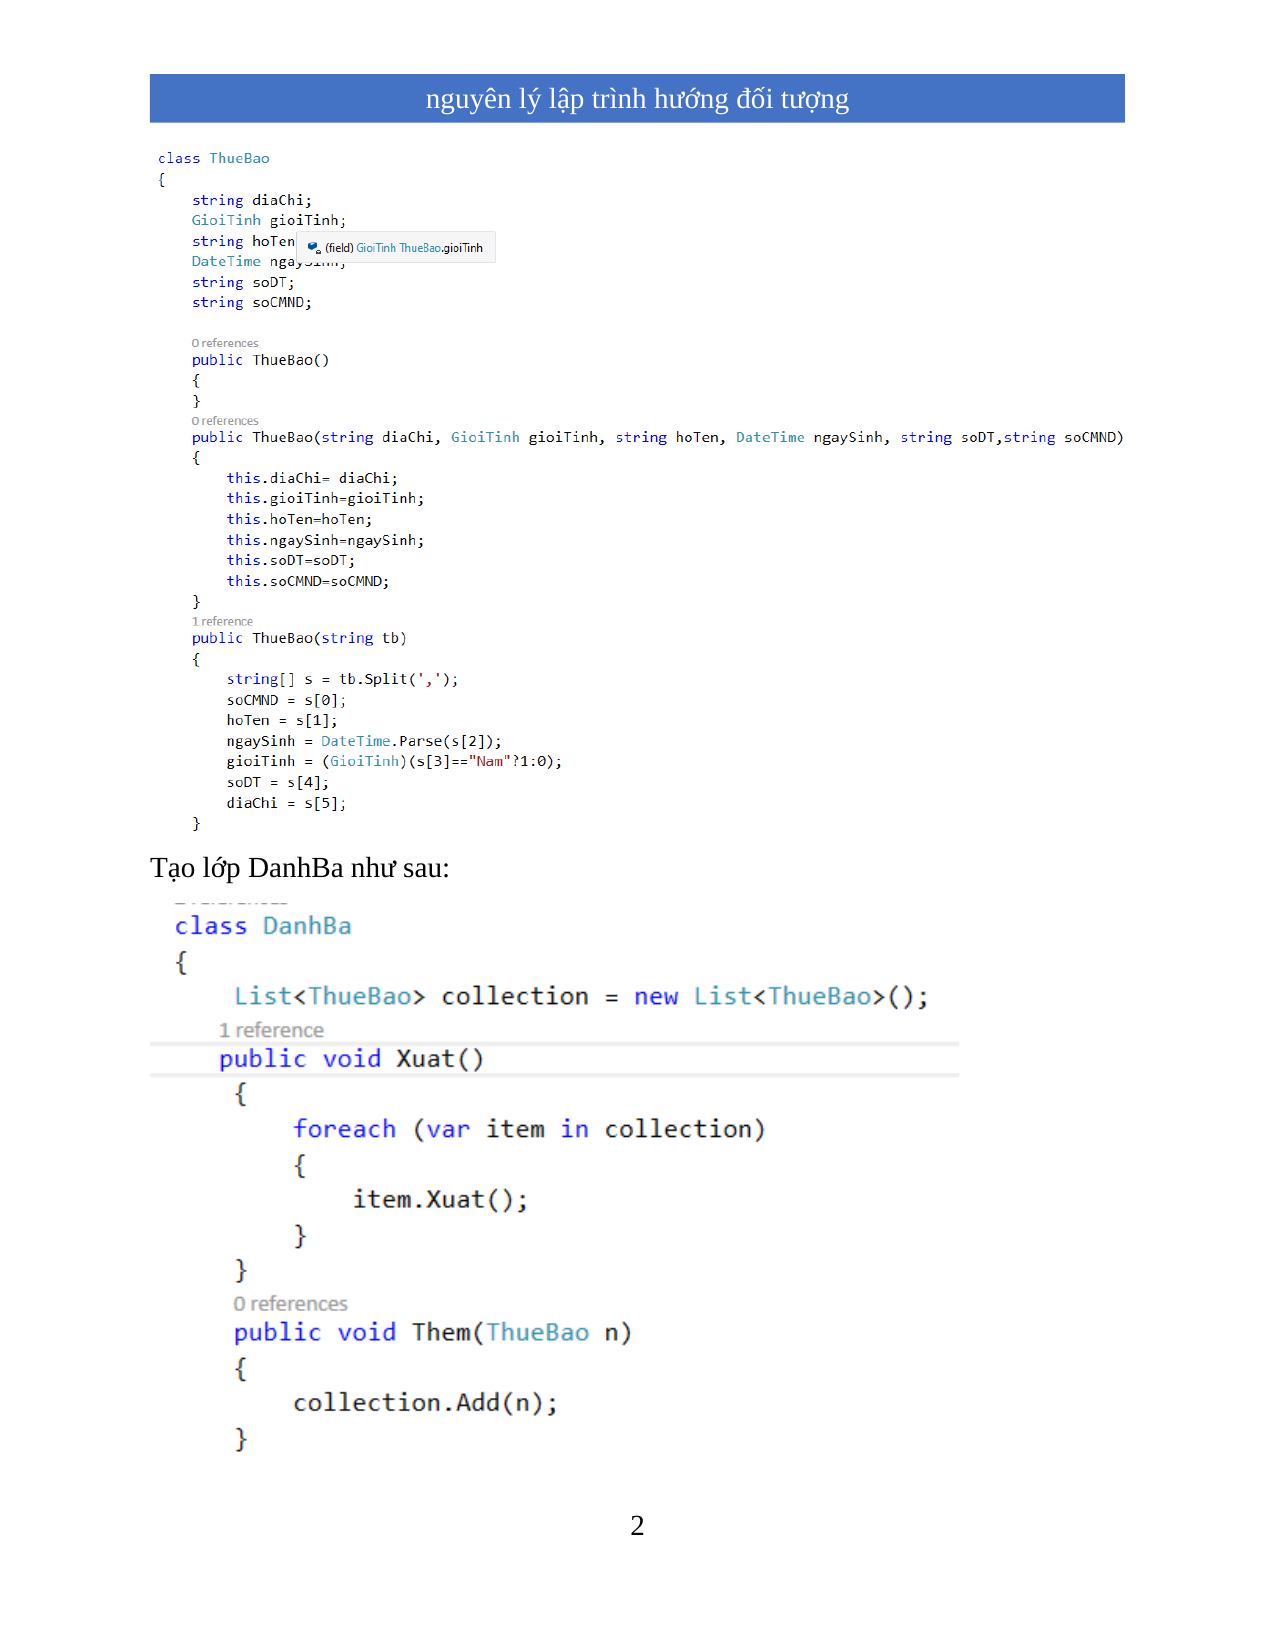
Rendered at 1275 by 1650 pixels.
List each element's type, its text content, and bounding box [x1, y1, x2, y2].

picture [150, 903, 960, 1458]
picture [150, 150, 1125, 832]
text Tạo lớp DanhBa như sau: [150, 851, 1125, 884]
